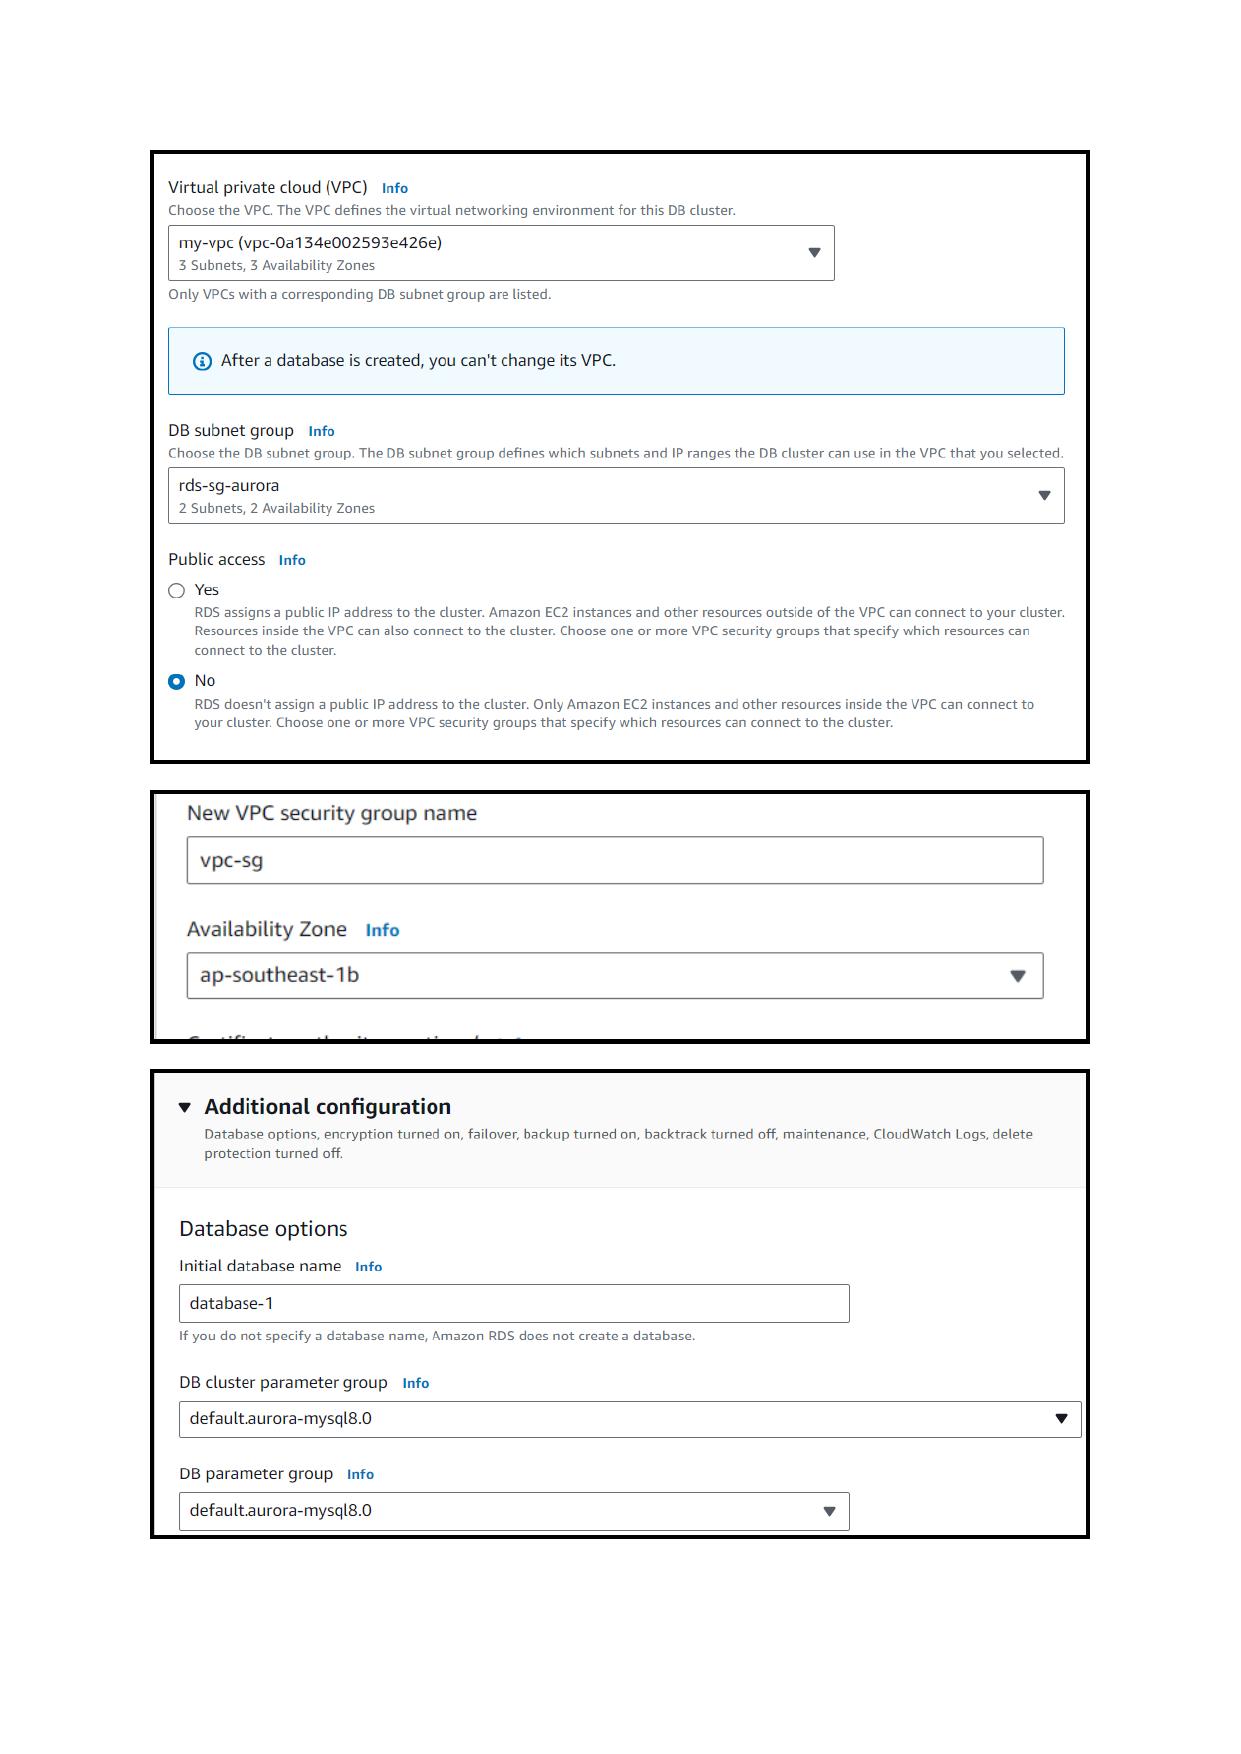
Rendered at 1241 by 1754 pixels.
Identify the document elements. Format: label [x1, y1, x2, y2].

picture [154, 1073, 1086, 1535]
picture [154, 154, 1086, 760]
picture [154, 794, 1086, 1039]
